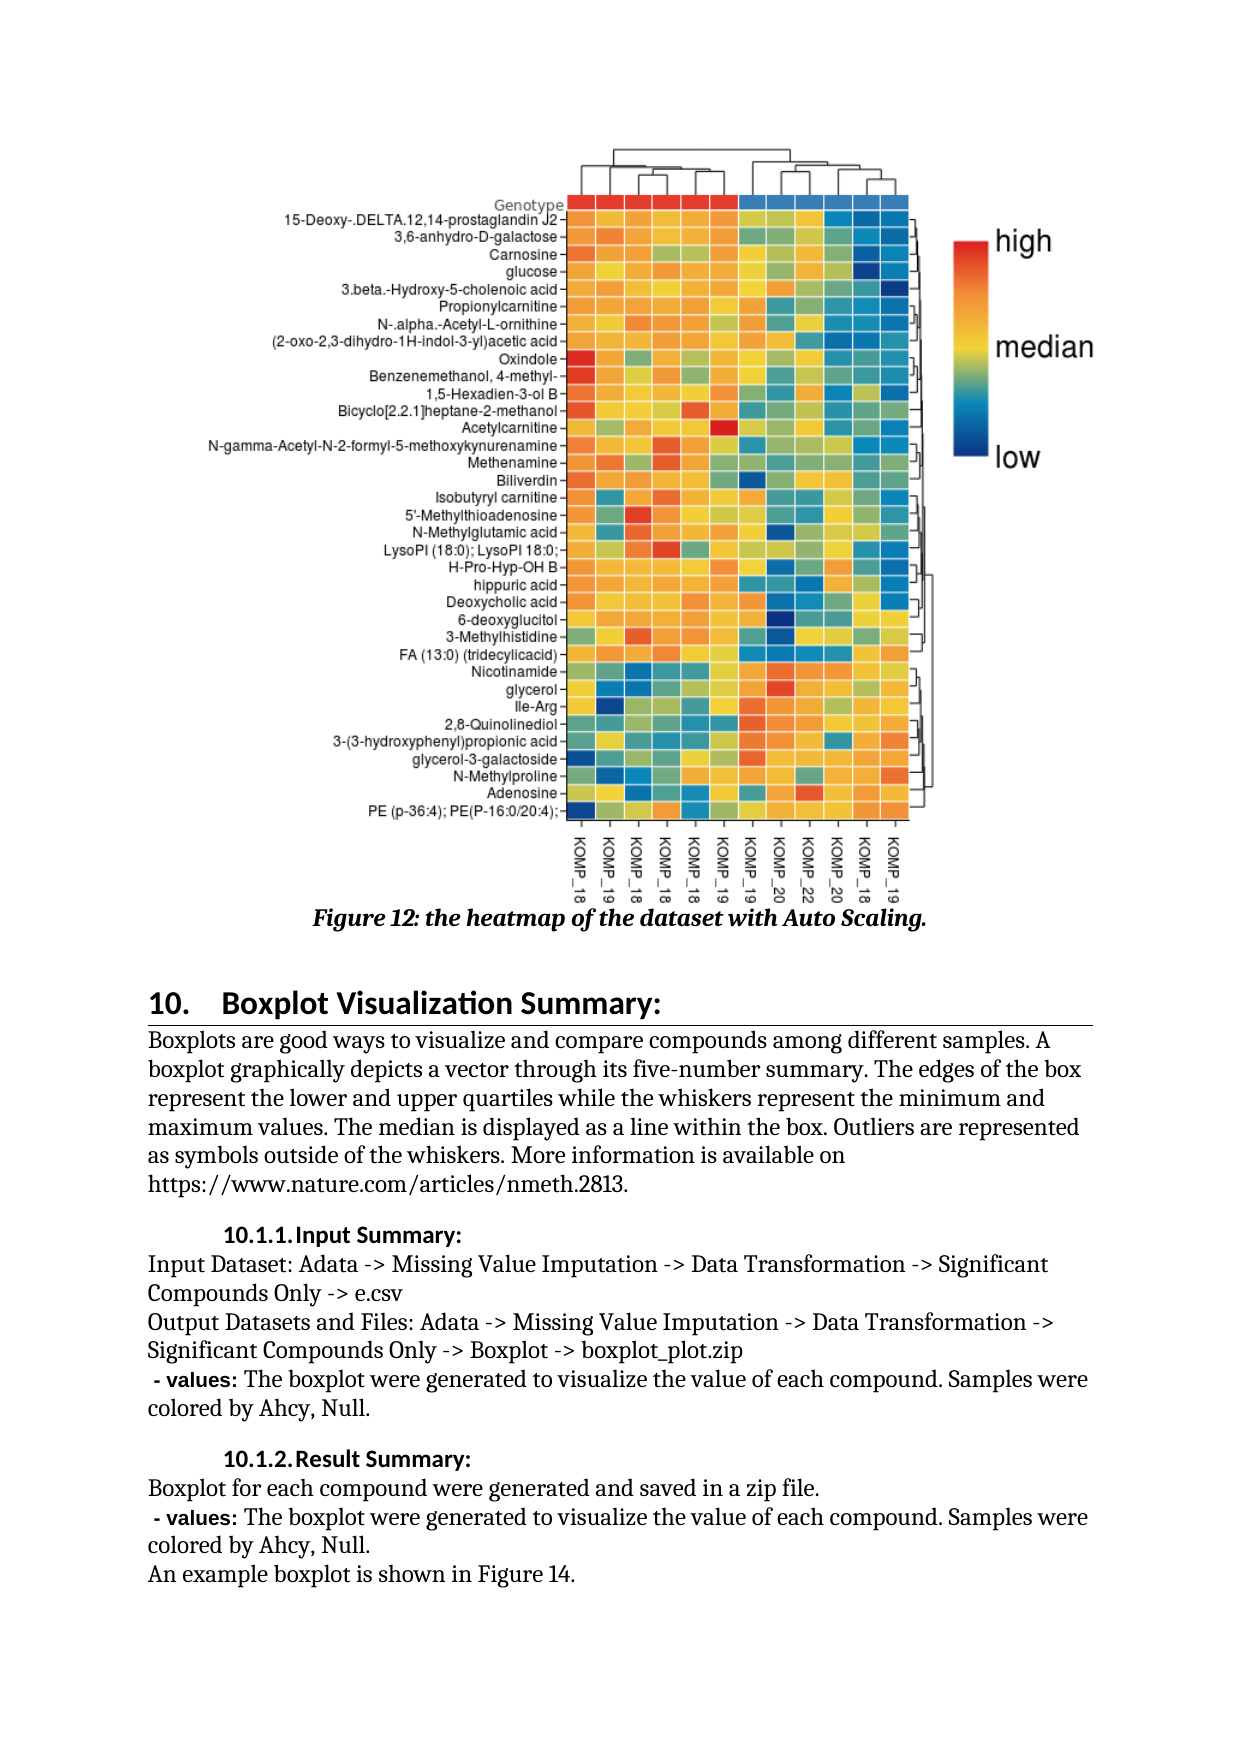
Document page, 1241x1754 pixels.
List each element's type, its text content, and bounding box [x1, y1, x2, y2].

text Boxplot for each compound were generated and saved in a zip file. [148, 1474, 1093, 1503]
picture [147, 147, 1108, 904]
title Figure 12: the heatmap of the dataset with Auto Scaling. [148, 904, 1093, 932]
text An example boxplot is shown in Figure 14. [148, 1560, 1093, 1589]
text Boxplots are good ways to visualize and compare compounds among different samples. A boxplot graphically depicts a vector through its five-number summary. The edges of the box represent the lower and upper quartiles while the whiskers represent the minimum and maximum values. The median is displayed as a line within the box. Outliers are represented as symbols outside of the whiskers. More information is available on https://www.nature.com/articles/nmeth.2813. [148, 1026, 1093, 1199]
text - values: The boxplot were generated to visualize the value of each compound. Samples were colored by Ahcy, Null. [148, 1503, 1093, 1560]
text - values: The boxplot were generated to visualize the value of each compound. Samples were colored by Ahcy, Null. [148, 1365, 1093, 1423]
subtitle Input Summary: [223, 1219, 1093, 1250]
subtitle Boxplot Visualization Summary: [148, 982, 1093, 1025]
text Input Dataset: Adata -> Missing Value Imputation -> Data Transformation -> Significant Compounds Only -> e.csv [148, 1250, 1093, 1308]
text Output Datasets and Files: Adata -> Missing Value Imputation -> Data Transformation -> Significant Compounds Only -> Boxplot -> boxplot_plot.zip [148, 1308, 1093, 1365]
subtitle Result Summary: [223, 1443, 1093, 1474]
